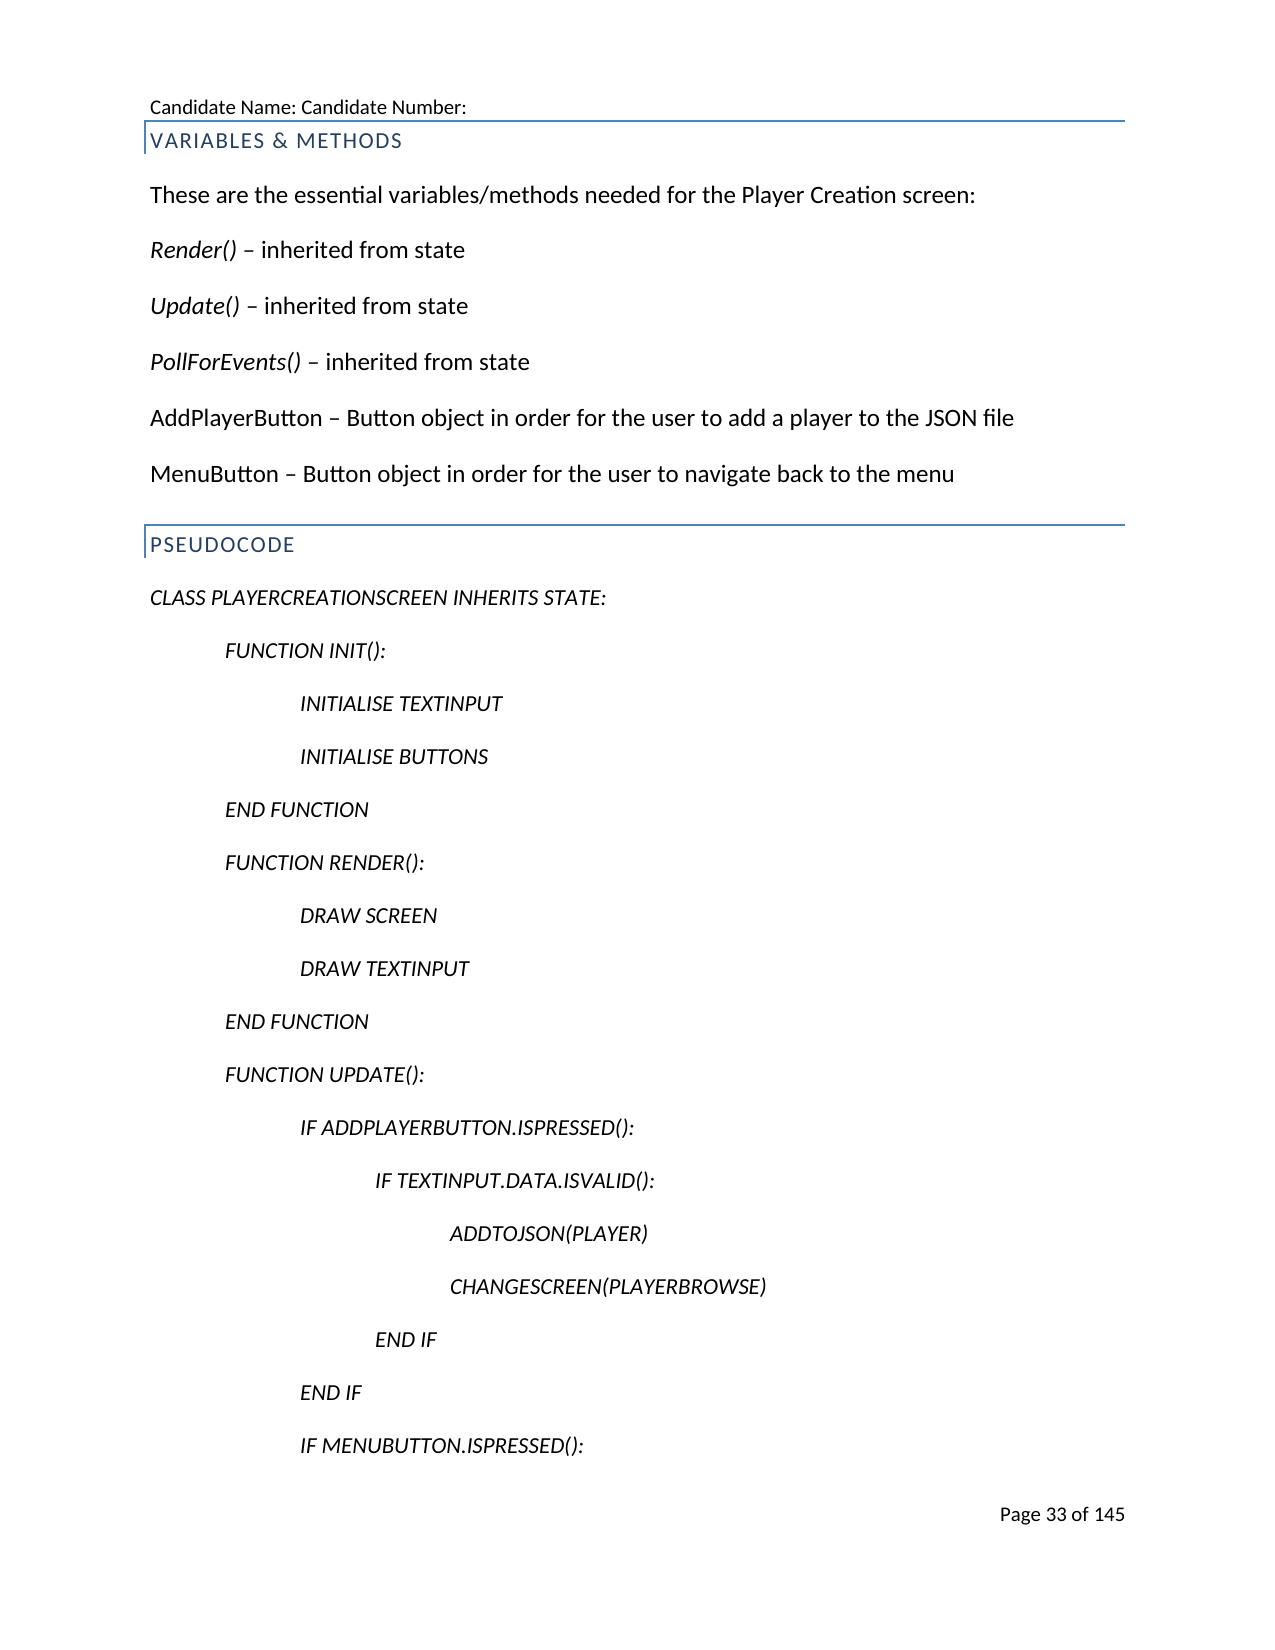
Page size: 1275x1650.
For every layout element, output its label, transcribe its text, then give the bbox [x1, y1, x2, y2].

text CLASS PLAYERCREATIONSCREEN INHERITS STATE: [150, 583, 1125, 611]
text IF TEXTINPUT.DATA.ISVALID(): [150, 1166, 1125, 1194]
text PollForEvents() – inherited from state [150, 346, 1125, 377]
text END IF [150, 1325, 1125, 1353]
text MenuButton – Button object in order for the user to navigate back to the menu [150, 458, 1125, 488]
text IF MENUBUTTON.ISPRESSED(): [150, 1431, 1125, 1459]
text DRAW TEXTINPUT [150, 954, 1125, 982]
subtitle Variables & Methods [146, 122, 1125, 154]
text These are the essential variables/methods needed for the Player Creation screen: [150, 179, 1125, 209]
text IF ADDPLAYERBUTTON.ISPRESSED(): [150, 1113, 1125, 1141]
subtitle Pseudocode [146, 526, 1125, 558]
text INITIALISE BUTTONS [150, 742, 1125, 770]
text FUNCTION UPDATE(): [150, 1060, 1125, 1088]
text END FUNCTION [150, 795, 1125, 823]
text AddPlayerButton – Button object in order for the user to add a player to the JSON file [150, 402, 1125, 433]
text FUNCTION RENDER(): [150, 848, 1125, 876]
text ADDTOJSON(PLAYER) [150, 1219, 1125, 1247]
text CHANGESCREEN(PLAYERBROWSE) [150, 1272, 1125, 1300]
text INITIALISE TEXTINPUT [150, 689, 1125, 717]
text Render() – inherited from state [150, 234, 1125, 265]
text END FUNCTION [150, 1007, 1125, 1035]
text DRAW SCREEN [150, 901, 1125, 929]
text Update() – inherited from state [150, 290, 1125, 321]
text FUNCTION INIT(): [150, 636, 1125, 664]
text END IF [150, 1378, 1125, 1406]
